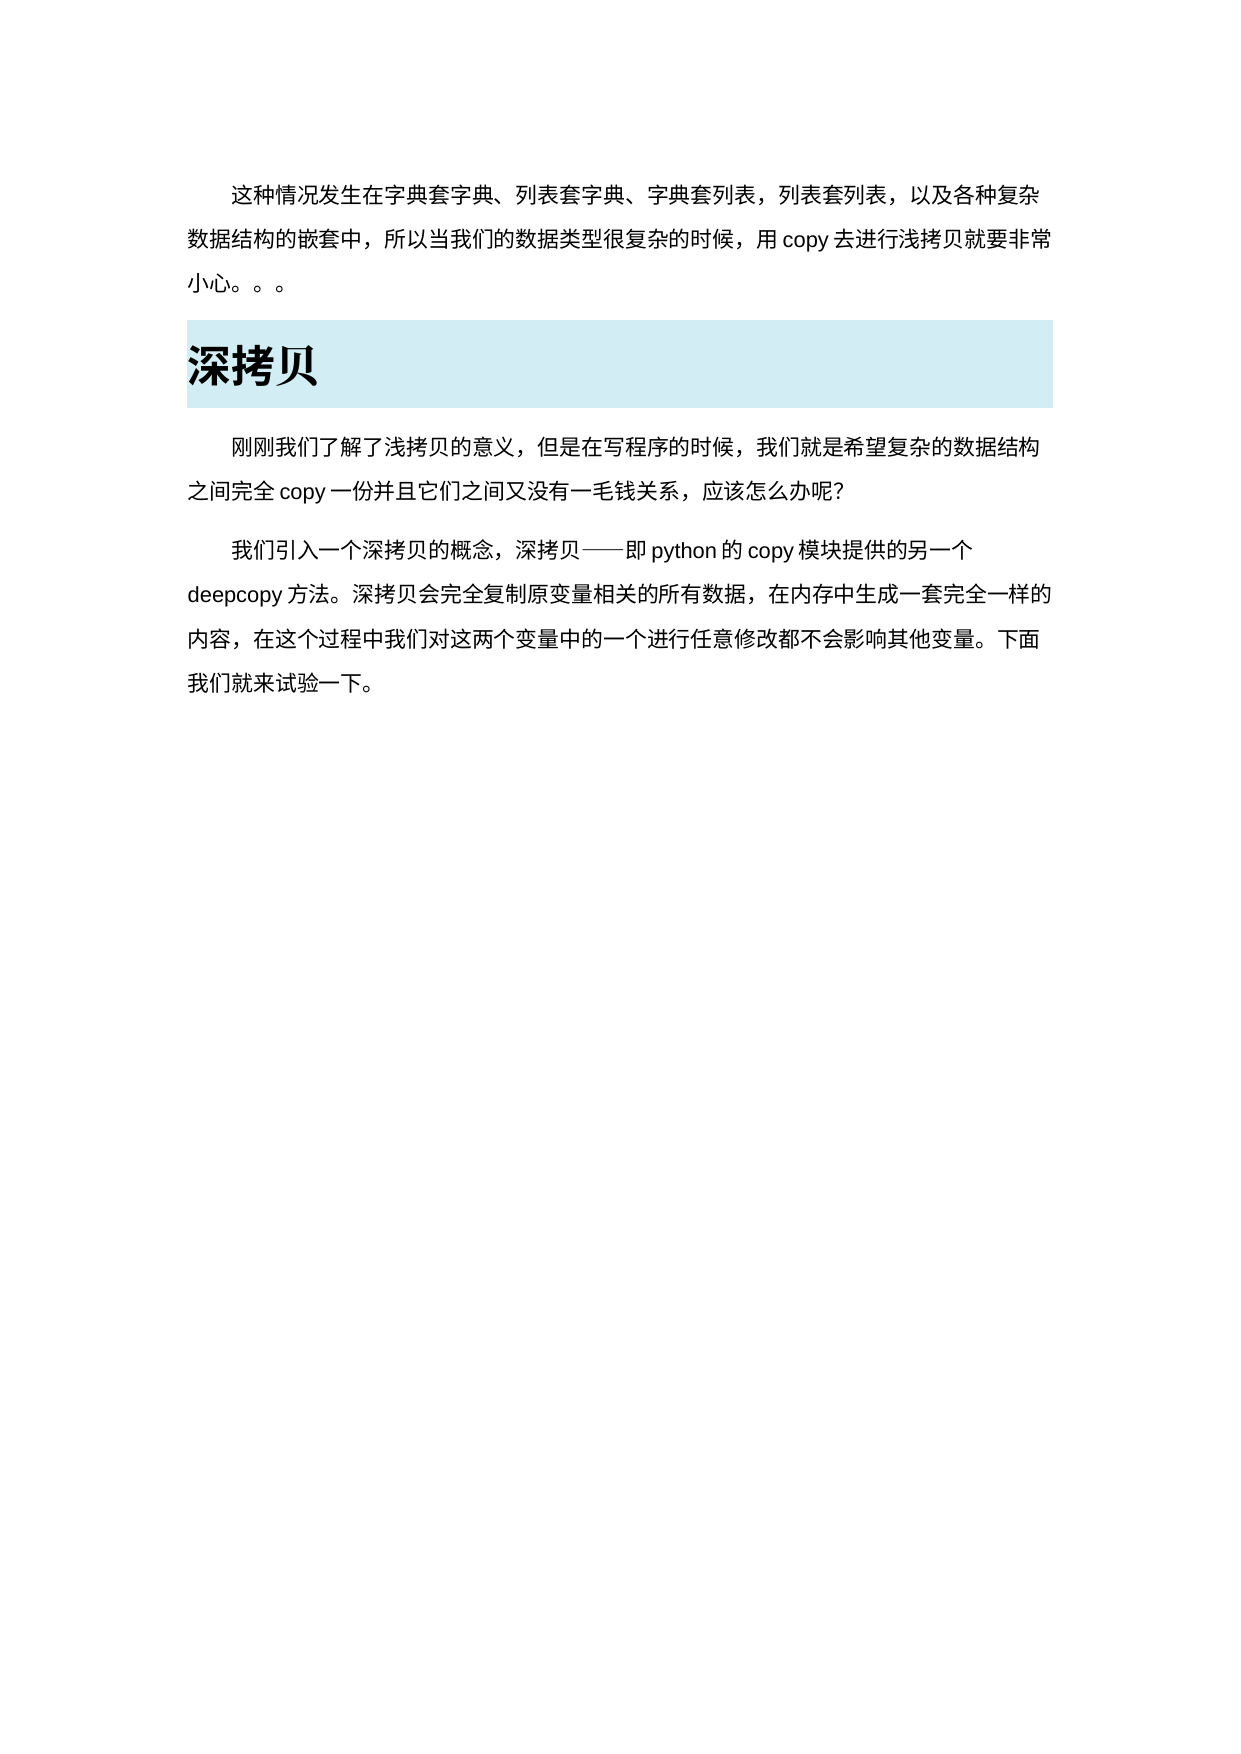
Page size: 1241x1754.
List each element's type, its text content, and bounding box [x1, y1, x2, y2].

text 刚刚我们了解了浅拷贝的意义，但是在写程序的时候，我们就是希望复杂的数据结构之间完全copy一份并且它们之间又没有一毛钱关系，应该怎么办呢？ [187, 423, 1053, 512]
text 深拷贝 [187, 320, 1053, 408]
text 这种情况发生在字典套字典、列表套字典、字典套列表，列表套列表，以及各种复杂数据结构的嵌套中，所以当我们的数据类型很复杂的时候，用copy去进行浅拷贝就要非常小心。。。 [187, 172, 1053, 304]
text 我们引入一个深拷贝的概念，深拷贝——即python的copy模块提供的另一个deepcopy方法。深拷贝会完全复制原变量相关的所有数据，在内存中生成一套完全一样的内容，在这个过程中我们对这两个变量中的一个进行任意修改都不会影响其他变量。下面我们就来试验一下。 [187, 527, 1053, 703]
